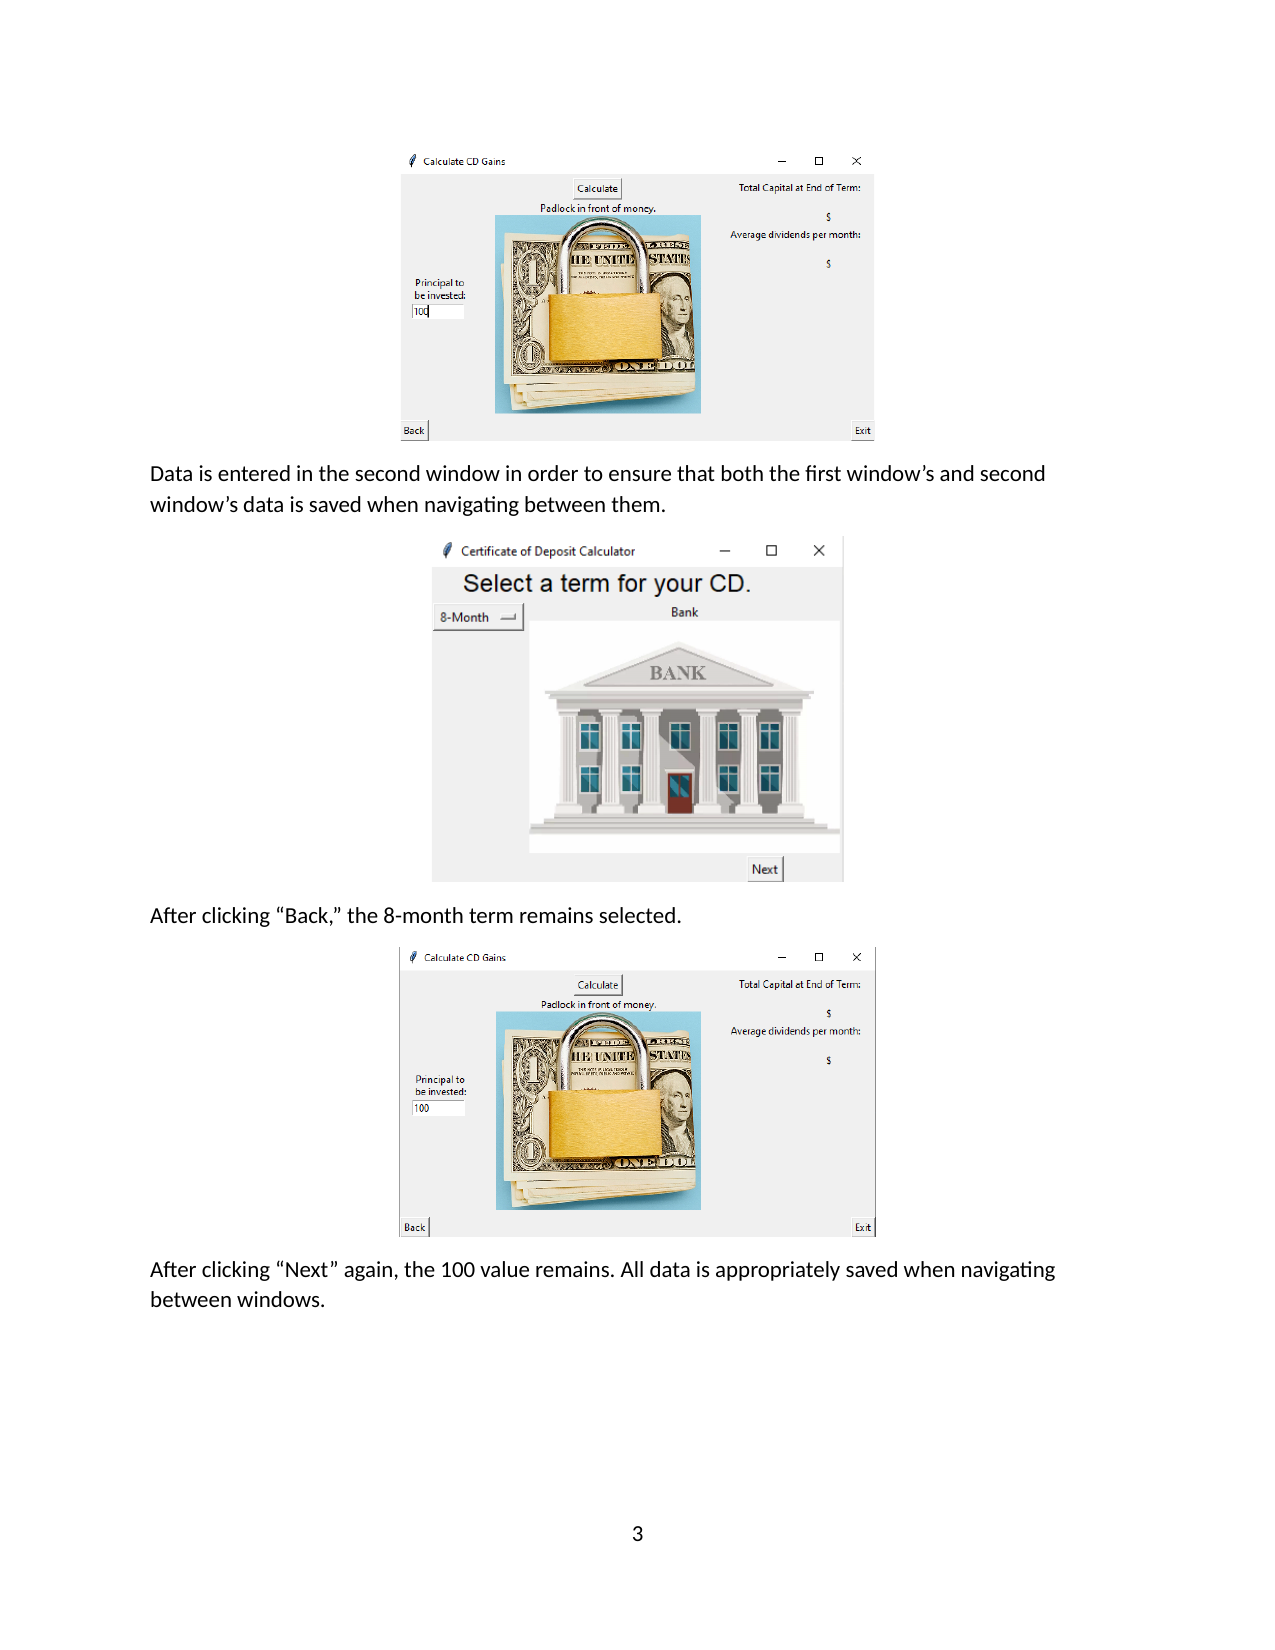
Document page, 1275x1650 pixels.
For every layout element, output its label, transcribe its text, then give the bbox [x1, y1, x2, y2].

text After clicking “Back,” the 8-month term remains selected. [150, 901, 1125, 929]
picture [399, 947, 876, 1237]
text Data is entered in the second window in order to ensure that both the first window’s and second window’s data is saved when navigating between them. [150, 459, 1125, 518]
picture [431, 536, 844, 882]
text After clicking “Next” again, the 100 value remains. All data is appropriately saved when navigating between windows. [150, 1255, 1125, 1313]
picture [400, 150, 875, 441]
